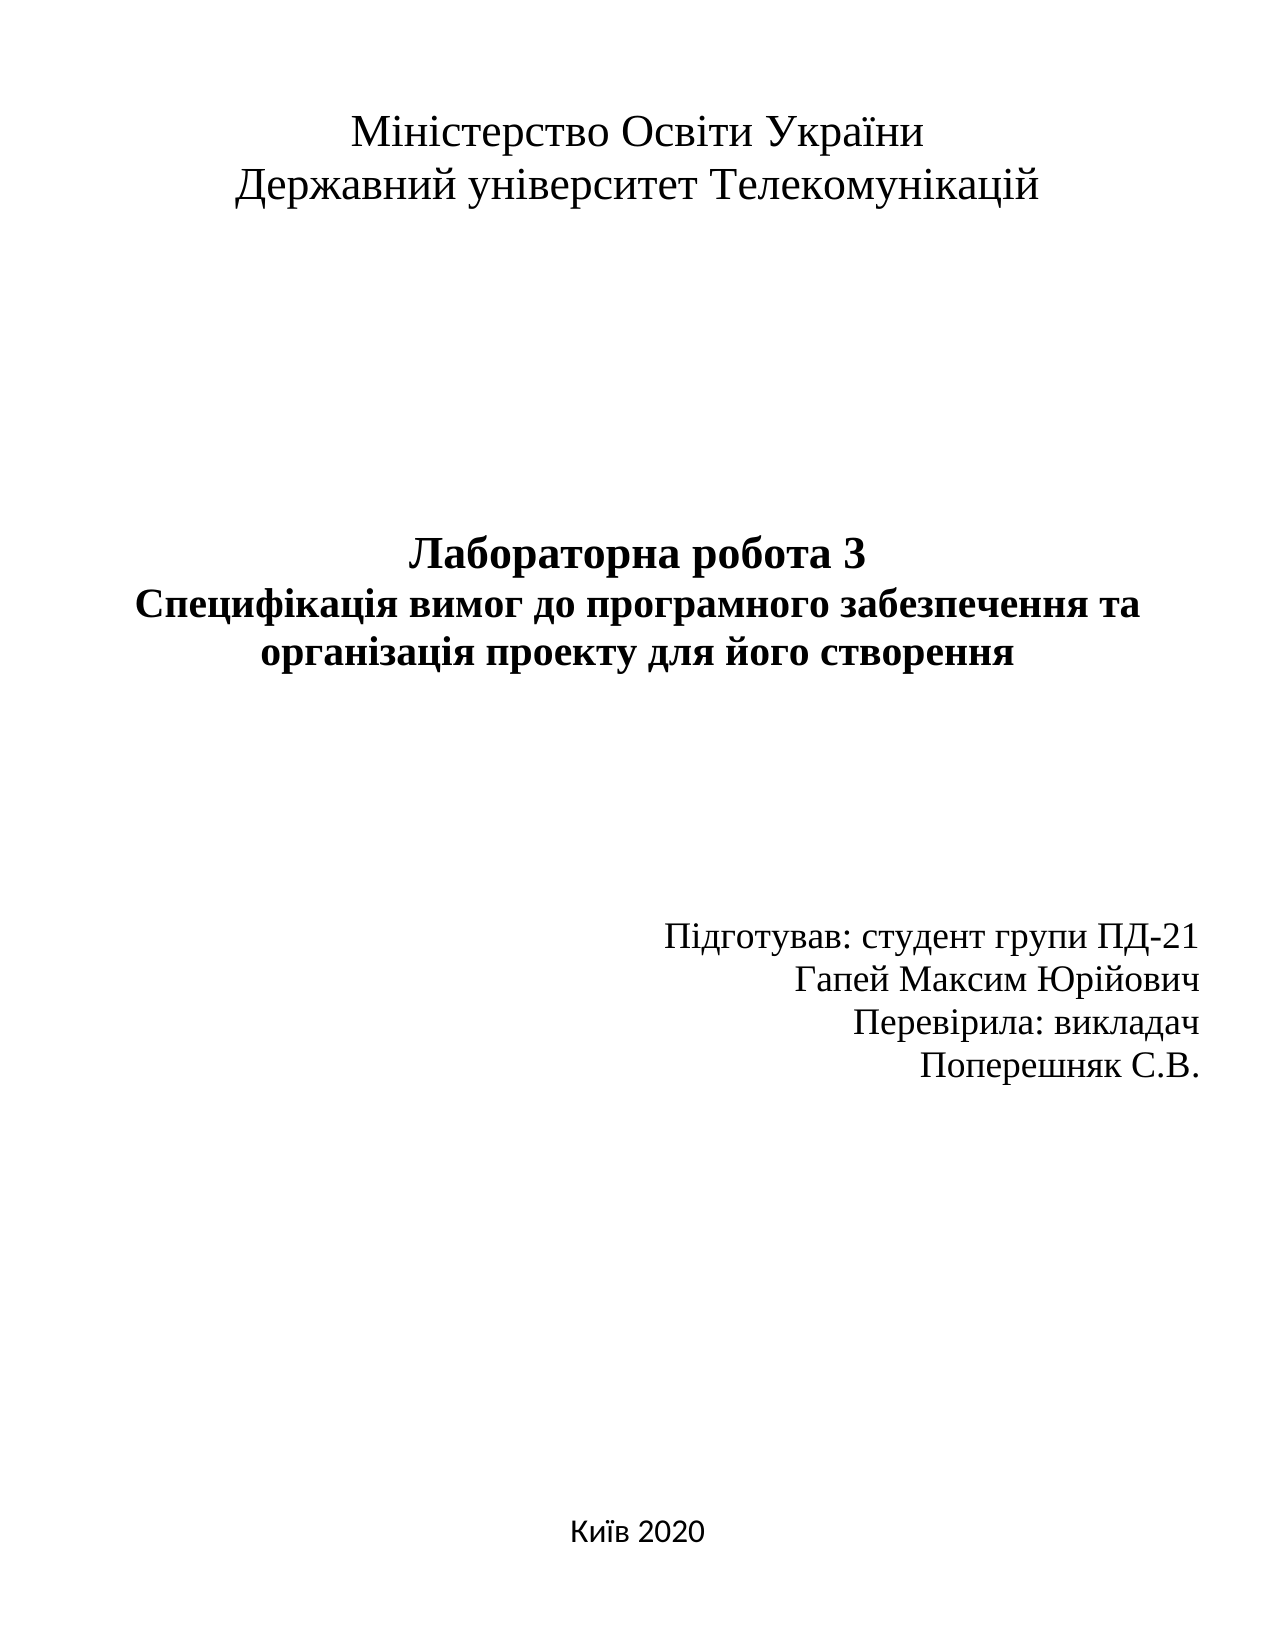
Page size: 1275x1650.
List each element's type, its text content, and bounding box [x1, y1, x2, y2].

text Підготував: студент групи ПД-21 [75, 913, 1200, 957]
text Міністерство Освіти України [75, 104, 1200, 156]
text Державний університет Телекомунікацій [75, 156, 1200, 209]
text Гапей Максим Юрійович [75, 957, 1200, 1000]
text Лабораторна робота 3 [75, 525, 1200, 578]
text Перевірила: викладач [75, 1000, 1200, 1043]
text Київ 2020 [75, 1510, 1200, 1551]
text Специфікація вимог до програмного забезпечення та організація проекту для його створення [75, 578, 1200, 674]
text Поперешняк С.В. [75, 1043, 1200, 1086]
